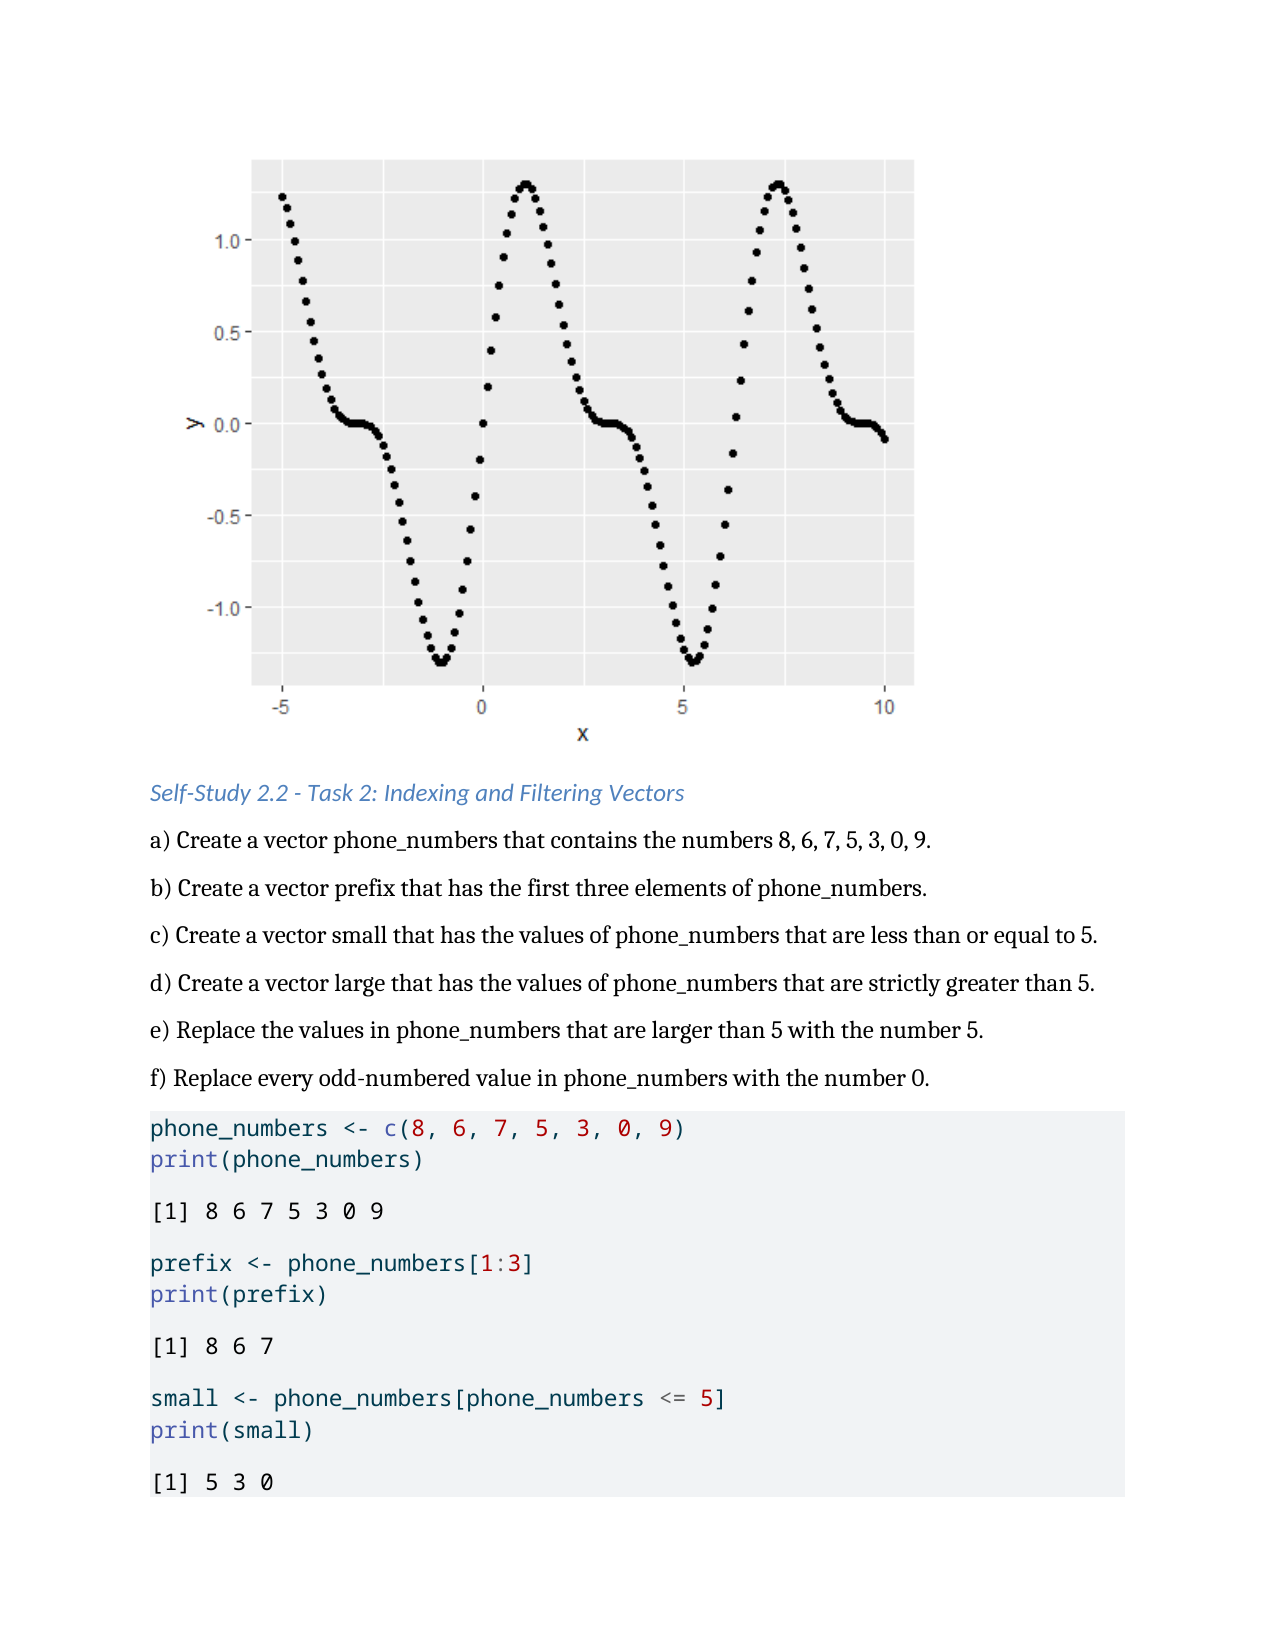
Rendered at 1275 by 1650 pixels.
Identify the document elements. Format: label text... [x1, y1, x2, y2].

text c) Create a vector small that has the values of phone_numbers that are less than or equal to 5. [150, 921, 1125, 950]
text e) Replace the values in phone_numbers that are larger than 5 with the number 5. [150, 1016, 1125, 1045]
subtitle Self-Study 2.2 - Task 2: Indexing and Filtering Vectors [150, 777, 1125, 808]
text prefix <- phone_numbers[1:3] print(prefix) [329, 1247, 1125, 1309]
text phone_numbers <- c(8, 6, 7, 5, 3, 0, 9) print(phone_numbers) [425, 1111, 1125, 1174]
picture [168, 150, 927, 757]
text [1] 8 6 7 5 3 0 9 [150, 1195, 1125, 1226]
text a) Create a vector phone_numbers that contains the numbers 8, 6, 7, 5, 3, 0, 9. [150, 826, 1125, 855]
text small <- phone_numbers[phone_numbers <= 5] print(small) [150, 1382, 1125, 1445]
text [1] 5 3 0 [150, 1466, 1125, 1497]
text d) Create a vector large that has the values of phone_numbers that are strictly greater than 5. [150, 969, 1125, 998]
text [1] 8 6 7 [150, 1330, 1125, 1361]
text f) Replace every odd-numbered value in phone_numbers with the number 0. [150, 1064, 1125, 1093]
text b) Create a vector prefix that has the first three elements of phone_numbers. [150, 874, 1125, 903]
